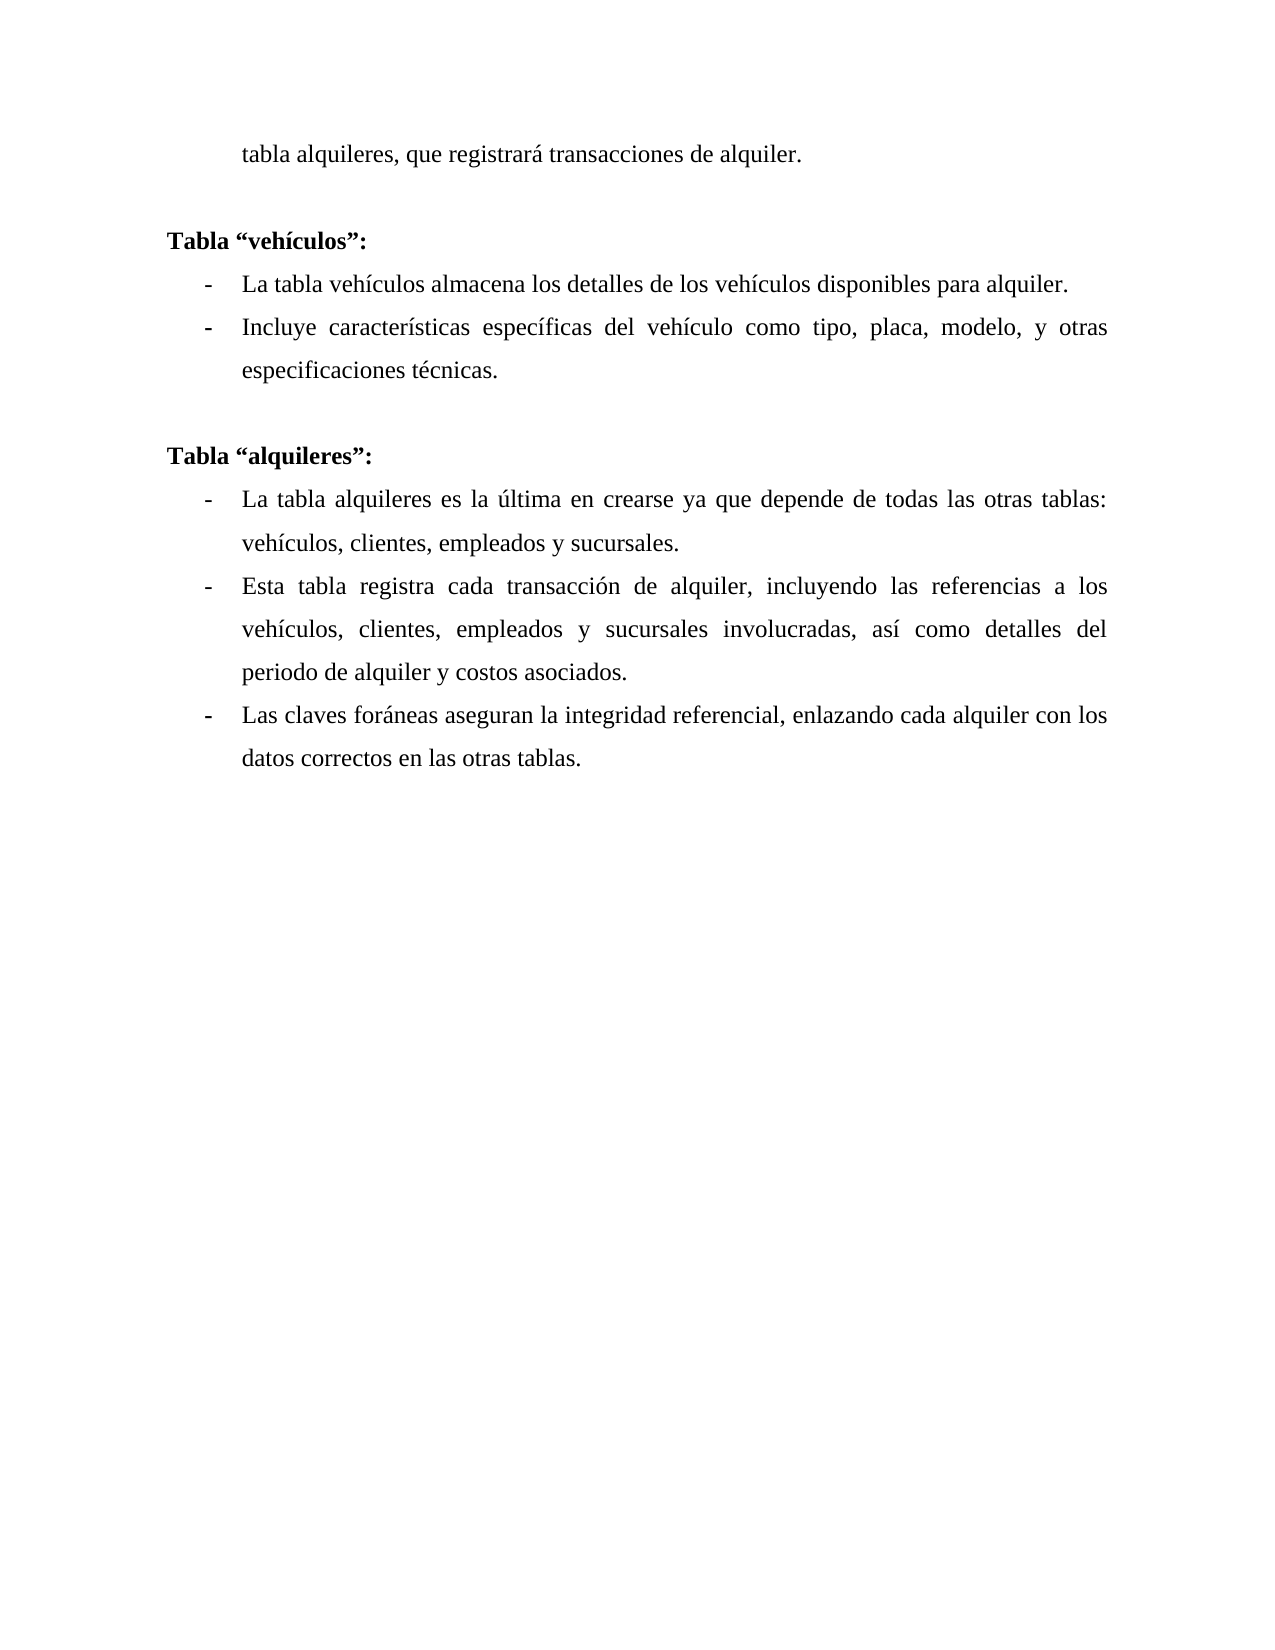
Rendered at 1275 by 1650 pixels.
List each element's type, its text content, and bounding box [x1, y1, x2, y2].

list La tabla vehículos almacena los detalles de los vehículos disponibles para alquiler. [204, 269, 1108, 298]
text Tabla “vehículos”: [167, 226, 1108, 254]
list Incluye características específicas del vehículo como tipo, placa, modelo, y otras especificaciones técnicas. [204, 312, 1108, 384]
text Tabla “alquileres”: [167, 441, 1108, 470]
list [204, 139, 1108, 168]
list La tabla alquileres es la última en crearse ya que depende de todas las otras tablas: vehículos, clientes, empleados y sucursales. [204, 484, 1108, 556]
list Esta tabla registra cada transacción de alquiler, incluyendo las referencias a los vehículos, clientes, empleados y sucursales involucradas, así como detalles del periodo de alquiler y costos asociados. [204, 571, 1108, 686]
list Las claves foráneas aseguran la integridad referencial, enlazando cada alquiler con los datos correctos en las otras tablas. [204, 700, 1108, 772]
